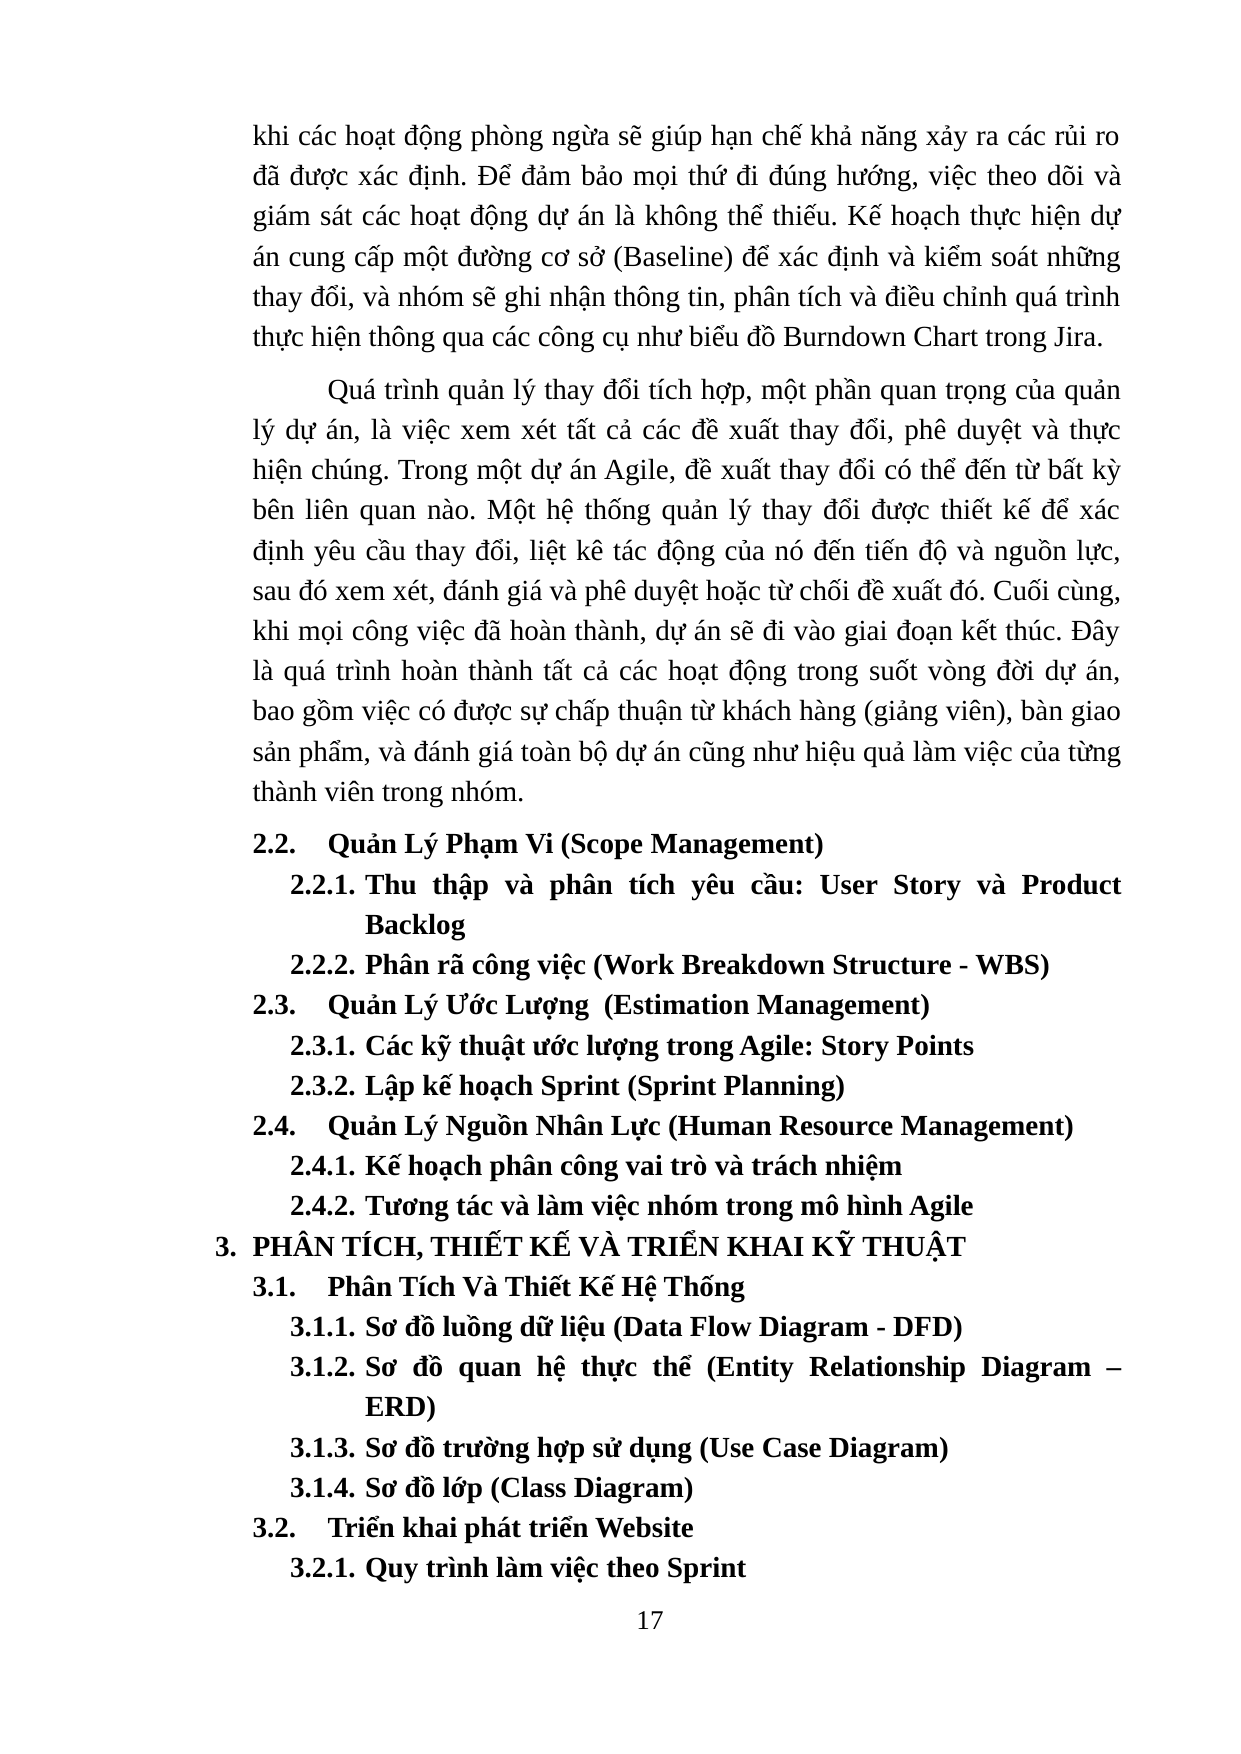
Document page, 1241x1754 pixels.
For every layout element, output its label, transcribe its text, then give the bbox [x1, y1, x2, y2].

list Tương tác và làm việc nhóm trong mô hình Agile [290, 1188, 1122, 1222]
list Các kỹ thuật ước lượng trong Agile: Story Points [290, 1028, 1122, 1061]
list Quản Lý Nguồn Nhân Lực (Human Resource Management) [252, 1108, 1122, 1142]
list Kế hoạch phân công vai trò và trách nhiệm [290, 1148, 1122, 1182]
list PHÂN TÍCH, THIẾT KẾ VÀ TRIỂN KHAI KỸ THUẬT [215, 1229, 1122, 1262]
list Quản Lý Phạm Vi (Scope Management) [252, 827, 1122, 860]
list Quản Lý Ước Lượng (Estimation Management) [252, 987, 1122, 1021]
list Phân Tích Và Thiết Kế Hệ Thống [252, 1269, 1122, 1302]
list Phân rã công việc (Work Breakdown Structure - WBS) [290, 947, 1122, 981]
list Sơ đồ trường hợp sử dụng (Use Case Diagram) [290, 1430, 1122, 1463]
list Sơ đồ quan hệ thực thể (Entity Relationship Diagram – ERD) [290, 1349, 1122, 1423]
list Triển khai phát triển Website [252, 1510, 1122, 1544]
list Quy trình làm việc theo Sprint [290, 1550, 1122, 1584]
list Thu thập và phân tích yêu cầu: User Story và Product Backlog [290, 867, 1122, 941]
list Sơ đồ luồng dữ liệu (Data Flow Diagram - DFD) [290, 1309, 1122, 1343]
list Lập kế hoạch Sprint (Sprint Planning) [290, 1068, 1122, 1101]
list Sơ đồ lớp (Class Diagram) [290, 1470, 1122, 1503]
